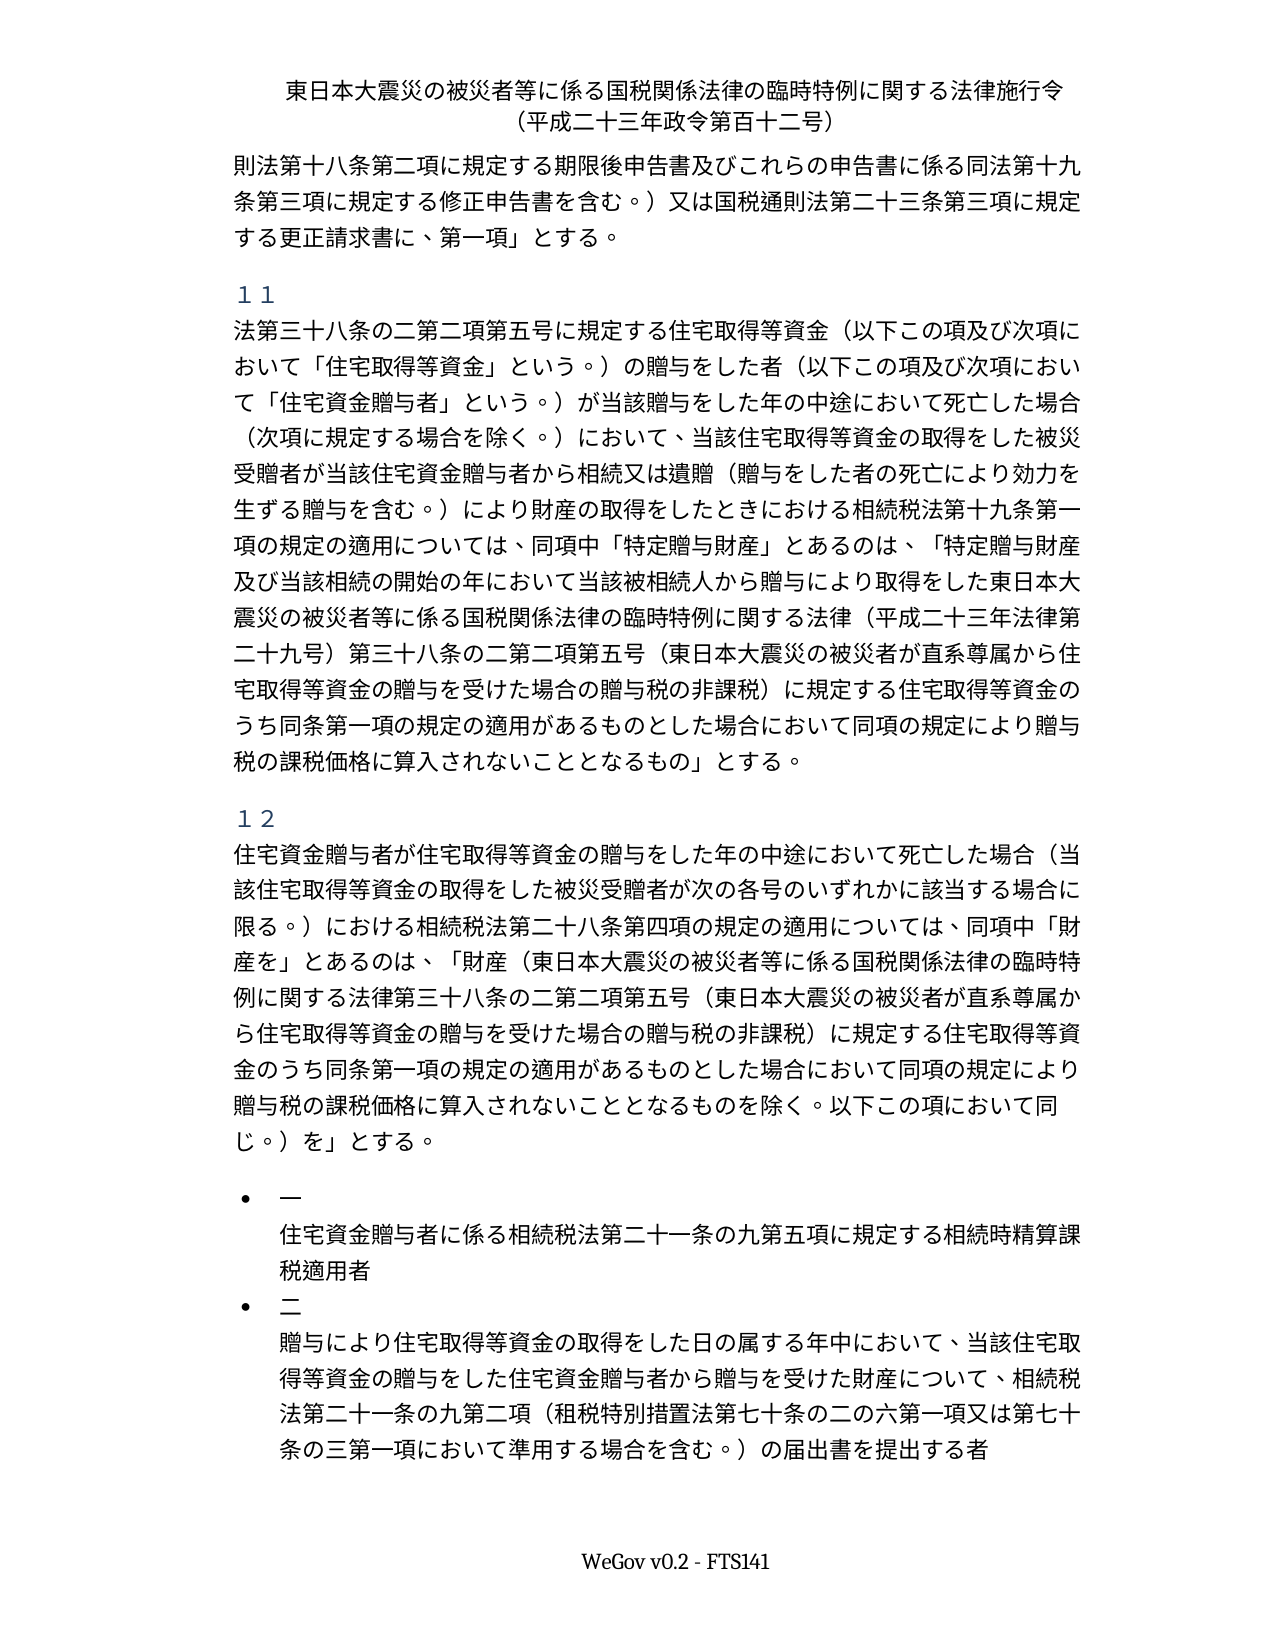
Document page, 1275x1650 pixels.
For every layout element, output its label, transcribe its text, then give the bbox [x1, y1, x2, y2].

subtitle １１ [233, 279, 1087, 310]
text 法第三十八条の二第二項第五号に規定する住宅取得等資金（以下この項及び次項において「住宅取得等資金」という。）の贈与をした者（以下この項及び次項において「住宅資金贈与者」という。）が当該贈与をした年の中途において死亡した場合（次項に規定する場合を除く。）において、当該住宅取得等資金の取得をした被災受贈者が当該住宅資金贈与者から相続又は遺贈（贈与をした者の死亡により効力を生ずる贈与を含む。）により財産の取得をしたときにおける相続税法第十九条第一項の規定の適用については、同項中「特定贈与財産」とあるのは、「特定贈与財産及び当該相続の開始の年において当該被相続人から贈与により取得をした東日本大震災の被災者等に係る国税関係法律の臨時特例に関する法律（平成二十三年法律第二十九号）第三十八条の二第二項第五号（東日本大震災の被災者が直系尊属から住宅取得等資金の贈与を受けた場合の贈与税の非課税）に規定する住宅取得等資金のうち同条第一項の規定の適用があるものとした場合において同項の規定により贈与税の課税価格に算入されないこととなるもの」とする。 [233, 314, 1087, 777]
list 二 贈与により住宅取得等資金の取得をした日の属する年中において、当該住宅取得等資金の贈与をした住宅資金贈与者から贈与を受けた財産について、相続税法第二十一条の九第二項（租税特別措置法第七十条の二の六第一項又は第七十条の三第一項において準用する場合を含む。）の届出書を提出する者 [242, 1291, 1087, 1466]
text 住宅資金贈与者が住宅取得等資金の贈与をした年の中途において死亡した場合（当該住宅取得等資金の取得をした被災受贈者が次の各号のいずれかに該当する場合に限る。）における相続税法第二十八条第四項の規定の適用については、同項中「財産を」とあるのは、「財産（東日本大震災の被災者等に係る国税関係法律の臨時特例に関する法律第三十八条の二第二項第五号（東日本大震災の被災者が直系尊属から住宅取得等資金の贈与を受けた場合の贈与税の非課税）に規定する住宅取得等資金のうち同条第一項の規定の適用があるものとした場合において同項の規定により贈与税の課税価格に算入されないこととなるものを除く。以下この項において同じ。）を」とする。 [233, 838, 1087, 1157]
list 一 住宅資金贈与者に係る相続税法第二十一条の九第五項に規定する相続時精算課税適用者 [242, 1183, 1087, 1286]
subtitle １２ [233, 803, 1087, 834]
